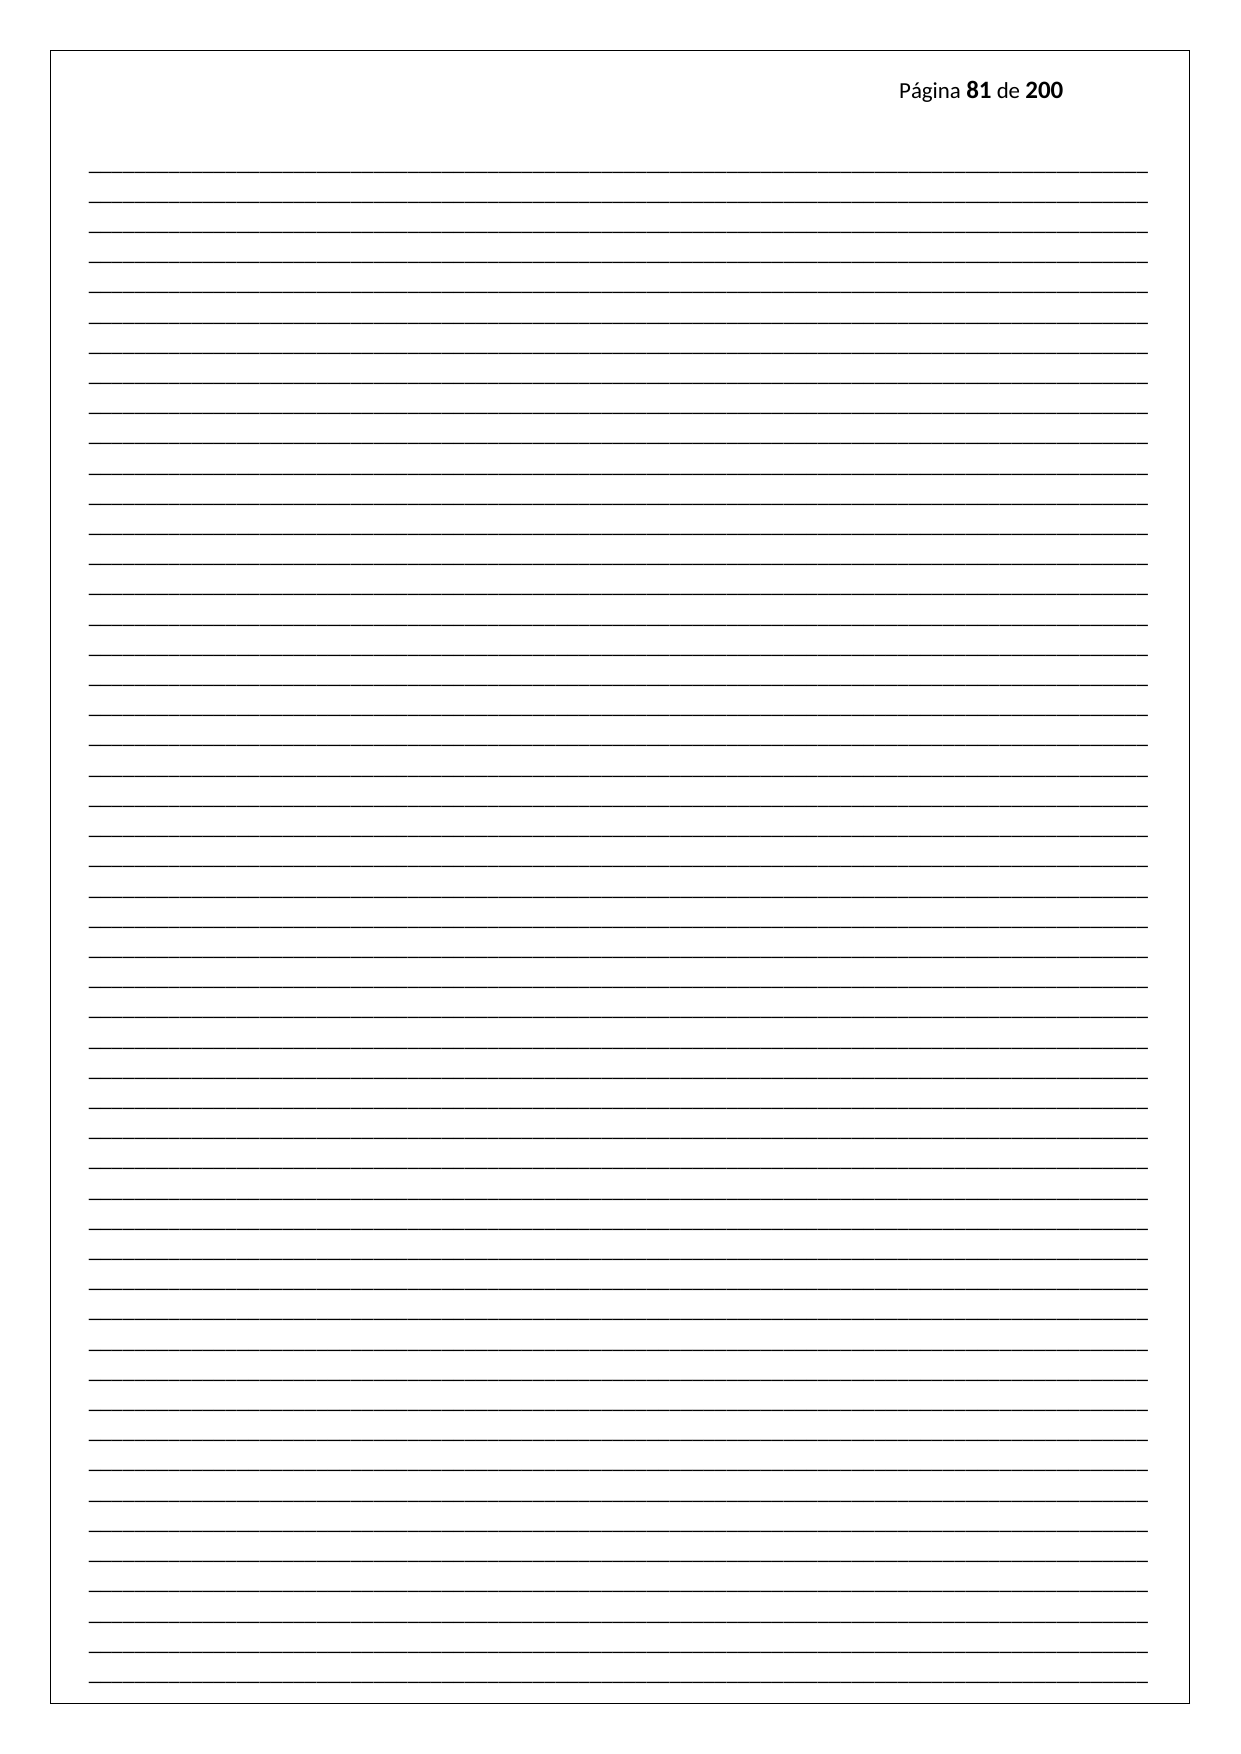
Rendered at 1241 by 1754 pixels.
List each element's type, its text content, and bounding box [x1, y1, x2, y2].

text ______________________________________________________________________________________________________________________________________________________________________________________________________________________________________________________________________________________________________________________________________________________________________________________________________________________________________________________________________________________________________________________________________________________________________________________________________________________________________________________________________________________________________________________________________________________________________________________________________________________________________________________________________________________________________________________________________________________________________________________________________________________________________________________________________________________________________________________________________________________________________________________________________________________________________________________________________________________________________________________________________________________ [88, 993, 1152, 1414]
text ______________________________________________________________________________________________________________________________________________________________________________________________________________________________________________________________________________________________________________________________________________________________________________________________________________________________________________________________________________________________________________________________________________________________________________________________________________________________________________________________________________________________________________________________________________________________________________________________________________________________________________________________________________________________________________________________________________________________________________________________________________________________________________________________________________________________________________________________________________________________________________________________________________________________________________________________________________________________________________________________________________________ [88, 571, 1152, 991]
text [88, 1416, 1152, 1686]
text ______________________________________________________________________________________________________________________________________________________________________________________________________________________________________________________________________________________________________________________________________________________________________________________________________________________________________________________________________________________________________________________________________________________________________________________________________________________________________________________________________________________________________________________________________________________________________________________________________________________________________________________________________________________________________________________________________________________________________________________________________________________________________________________________________________________________________________________________________________________________________________________________________________________________________________________________________________________________________________________________________________________ [88, 148, 1152, 568]
